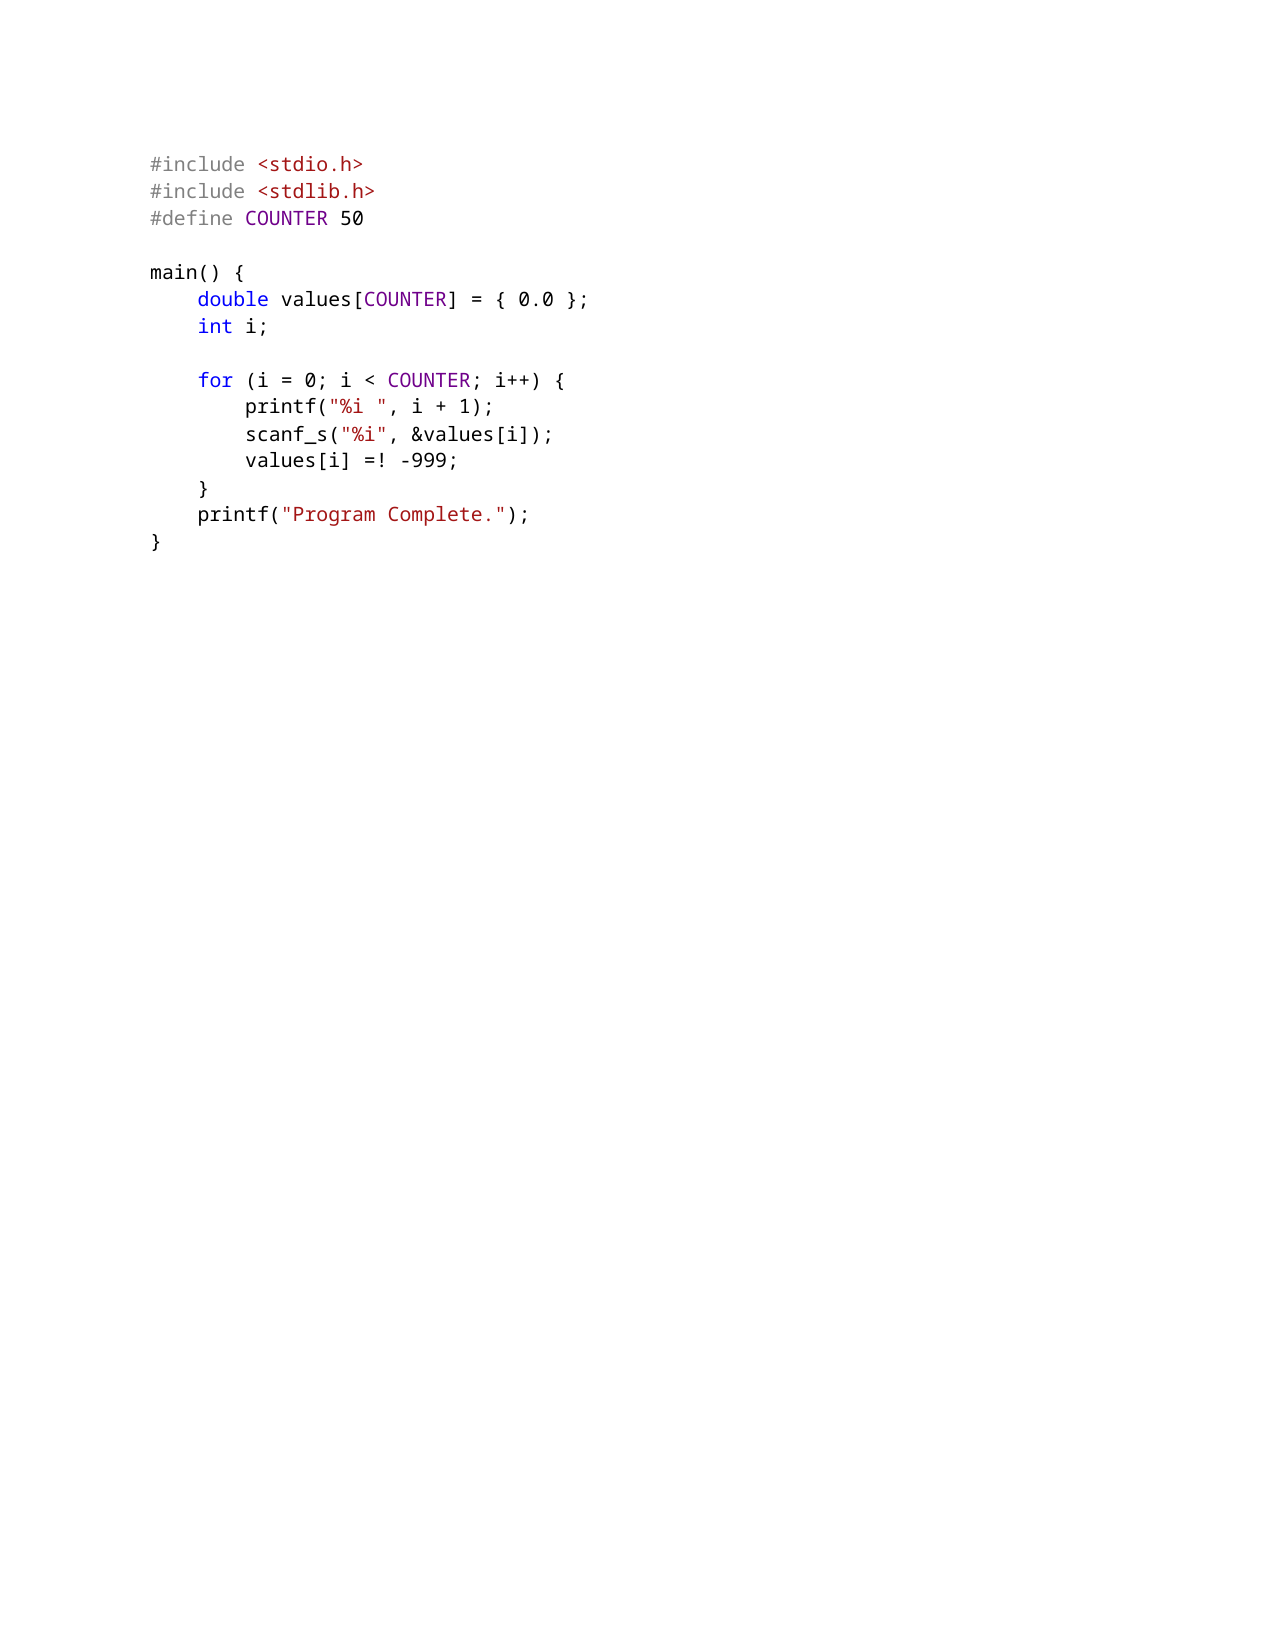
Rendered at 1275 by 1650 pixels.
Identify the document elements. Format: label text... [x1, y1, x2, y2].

text for (i = 0; i < COUNTER; i++) { [150, 366, 1125, 393]
text printf("Program Complete."); [150, 501, 1125, 528]
text } [150, 474, 1125, 501]
text double values[COUNTER] = { 0.0 }; [150, 285, 1125, 312]
text main() { [150, 258, 1125, 285]
text scanf_s("%i", &values[i]); [150, 420, 1125, 447]
text #define COUNTER 50 [150, 204, 1125, 231]
text printf("%i ", i + 1); [150, 393, 1125, 420]
text int i; [150, 312, 1125, 339]
text #include <stdlib.h> [150, 177, 1125, 204]
text values[i] =! -999; [150, 447, 1125, 474]
text } [150, 528, 1125, 555]
text #include <stdio.h> [150, 150, 1125, 177]
